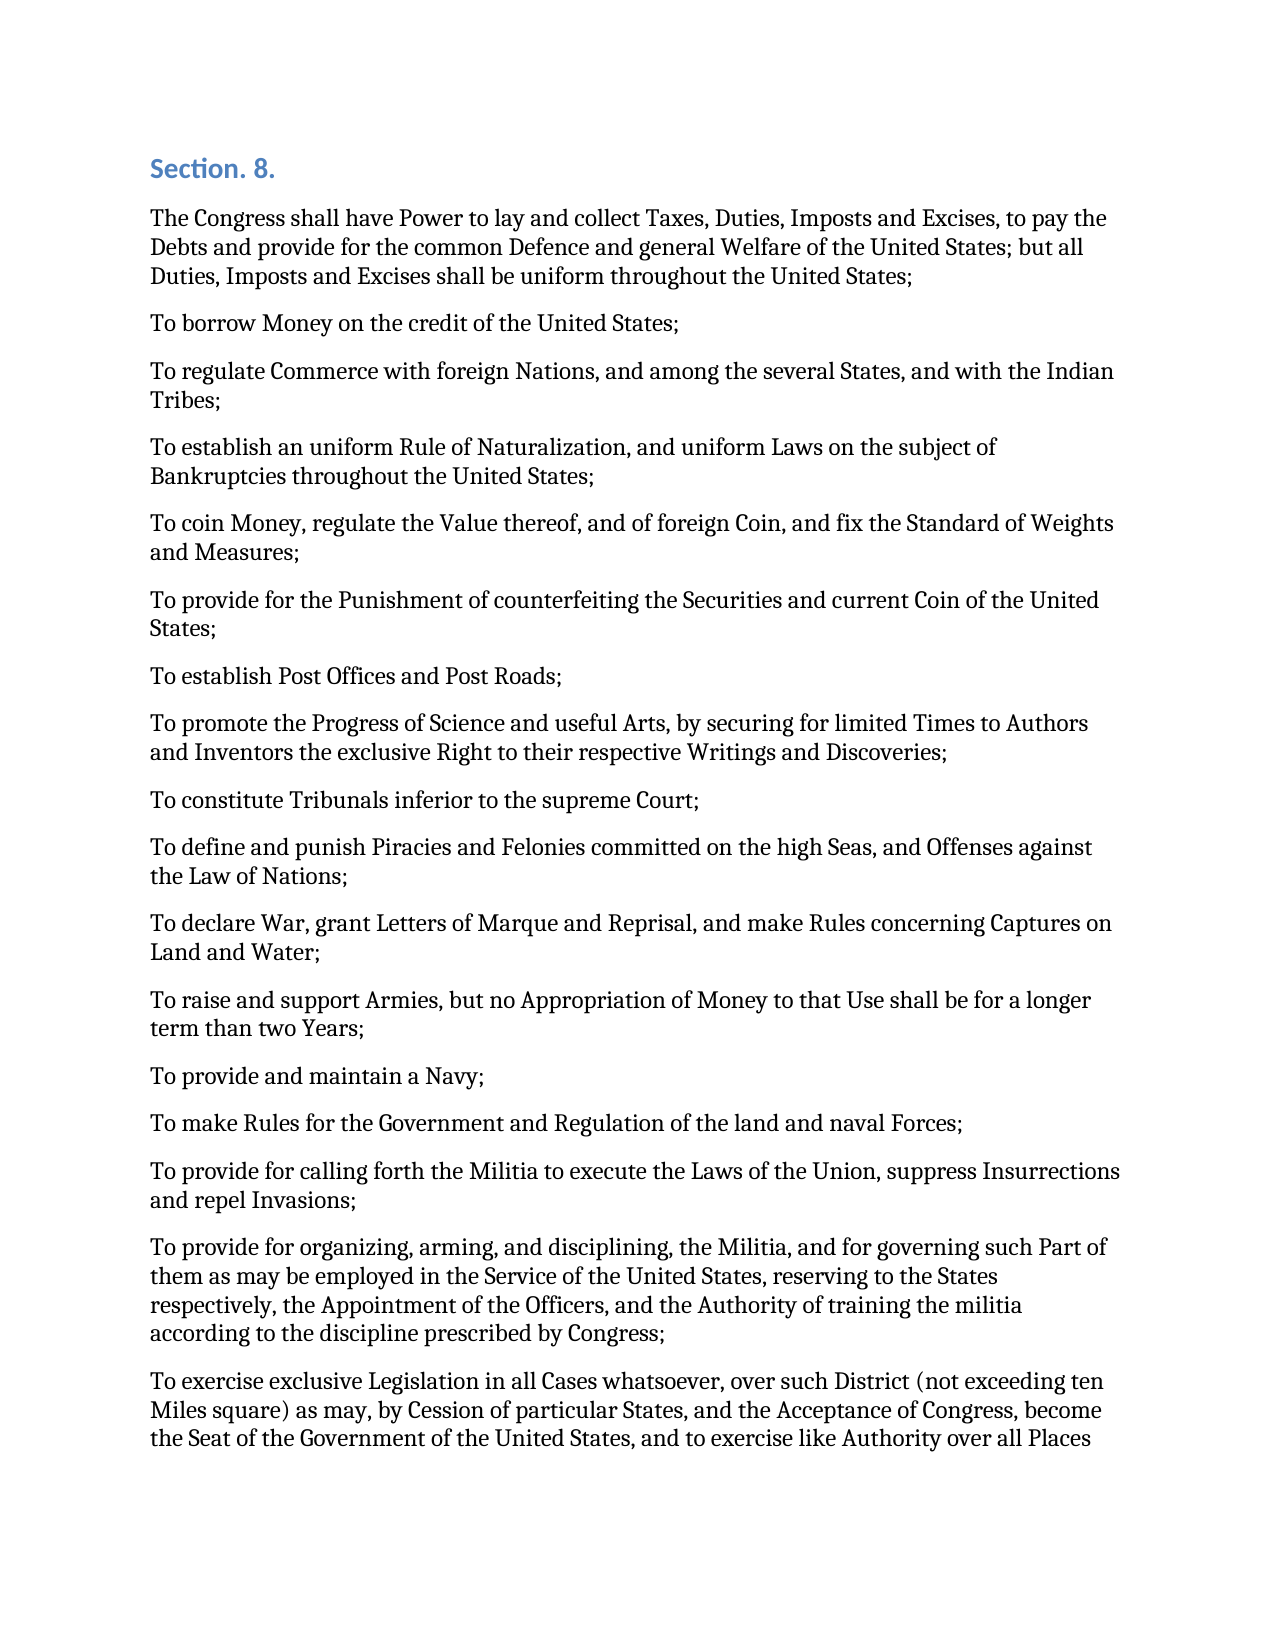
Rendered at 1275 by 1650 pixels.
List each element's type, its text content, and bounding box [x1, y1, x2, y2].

text To make Rules for the Government and Regulation of the land and naval Forces; [150, 1109, 1125, 1138]
text To define and punish Piracies and Felonies committed on the high Seas, and Offenses against the Law of Nations; [150, 833, 1125, 891]
subtitle Section. 8. [150, 150, 1125, 186]
text To establish an uniform Rule of Naturalization, and uniform Laws on the subject of Bankruptcies throughout the United States; [150, 433, 1125, 491]
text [150, 1367, 1125, 1453]
text The Congress shall have Power to lay and collect Taxes, Duties, Imposts and Excises, to pay the Debts and provide for the common Defence and general Welfare of the United States; but all Duties, Imposts and Excises shall be uniform throughout the United States; [150, 204, 1125, 291]
text To borrow Money on the credit of the United States; [150, 309, 1125, 338]
text To provide for calling forth the Militia to execute the Laws of the Union, suppress Insurrections and repel Invasions; [150, 1157, 1125, 1214]
text To promote the Progress of Science and useful Arts, by securing for limited Times to Authors and Inventors the exclusive Right to their respective Writings and Discoveries; [150, 709, 1125, 767]
text To establish Post Offices and Post Roads; [150, 662, 1125, 691]
text To provide and maintain a Navy; [150, 1062, 1125, 1091]
text To regulate Commerce with foreign Nations, and among the several States, and with the Indian Tribes; [150, 357, 1125, 414]
text To declare War, grant Letters of Marque and Reprisal, and make Rules concerning Captures on Land and Water; [150, 909, 1125, 967]
text To provide for organizing, arming, and disciplining, the Militia, and for governing such Part of them as may be employed in the Service of the United States, reserving to the States respectively, the Appointment of the Officers, and the Authority of training the militia according to the discipline prescribed by Congress; [150, 1233, 1125, 1348]
text To coin Money, regulate the Value thereof, and of foreign Coin, and fix the Standard of Weights and Measures; [150, 509, 1125, 567]
text To raise and support Armies, but no Appropriation of Money to that Use shall be for a longer term than two Years; [150, 986, 1125, 1043]
text To provide for the Punishment of counterfeiting the Securities and current Coin of the United States; [150, 586, 1125, 643]
text To constitute Tribunals inferior to the supreme Court; [150, 786, 1125, 814]
